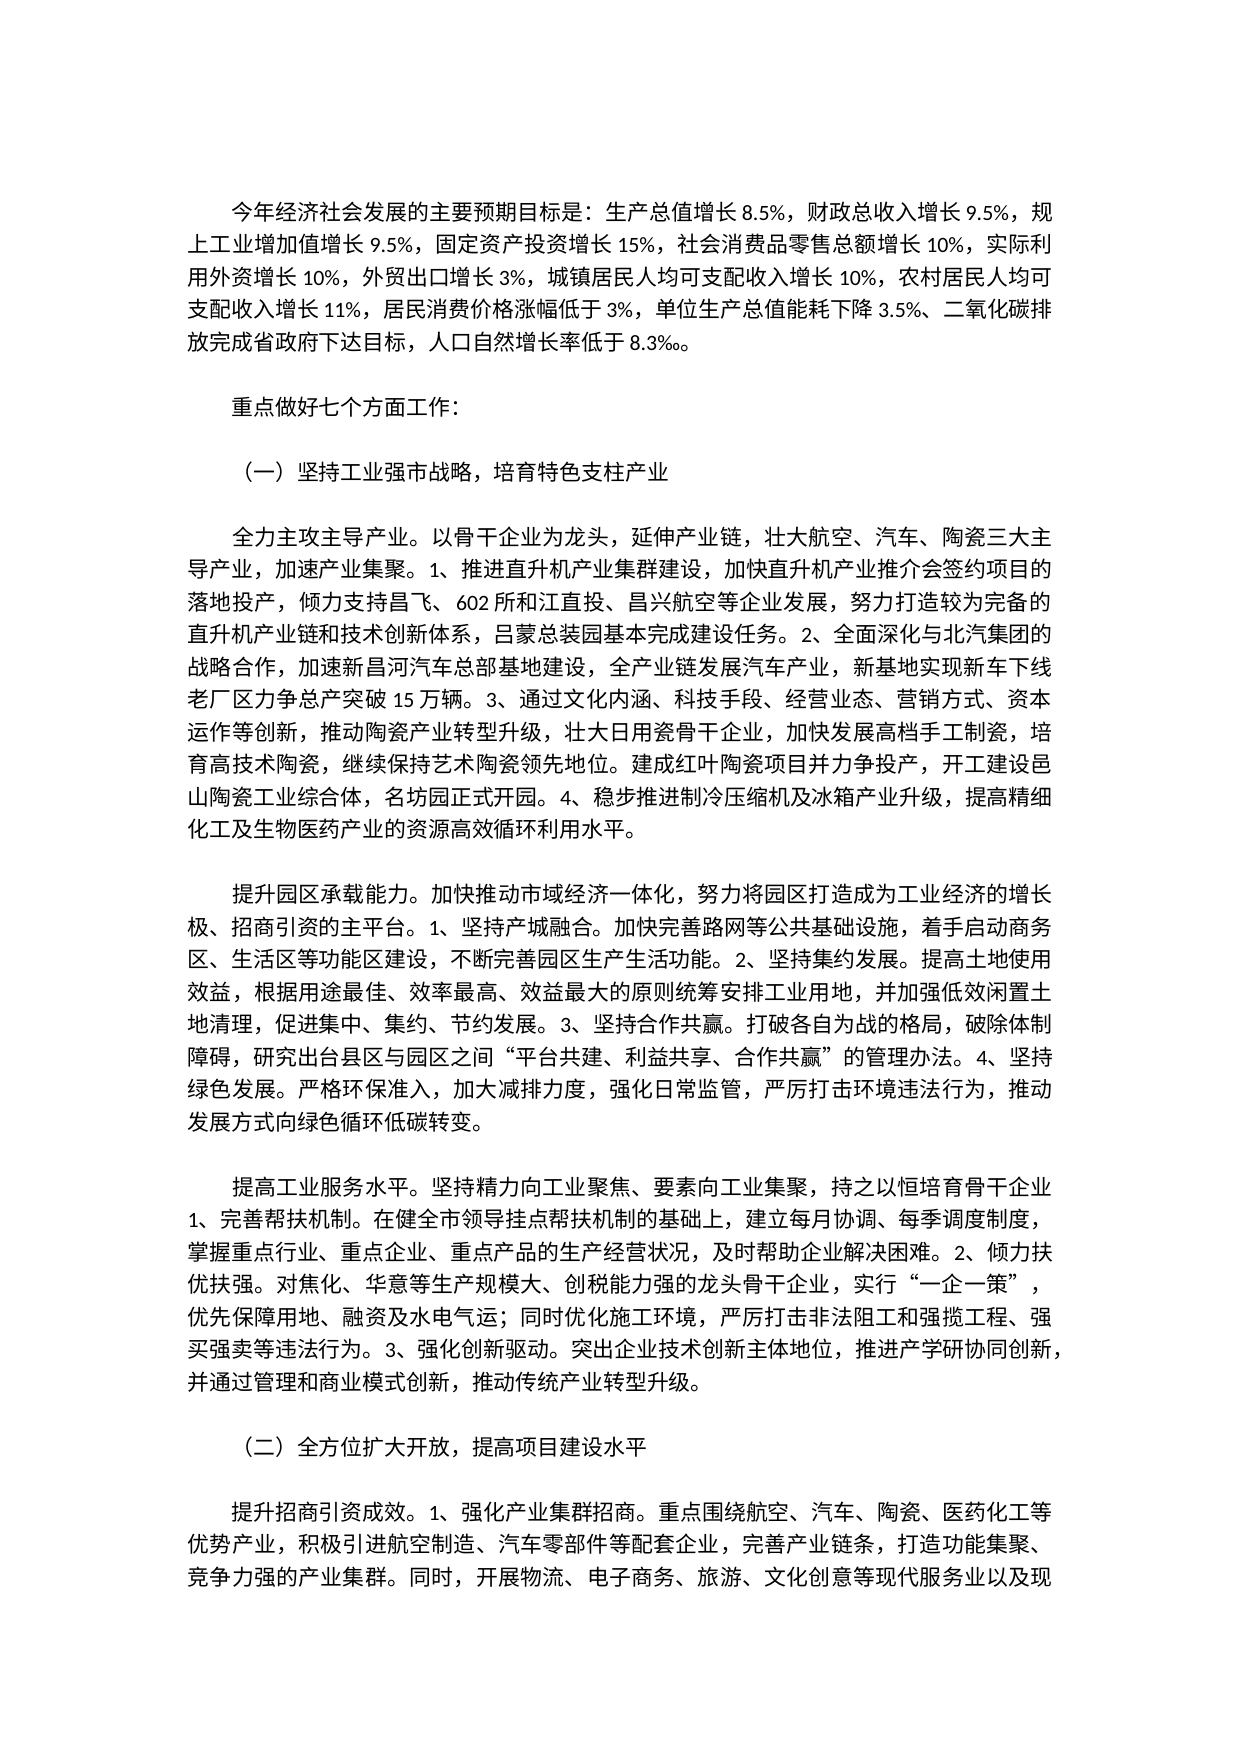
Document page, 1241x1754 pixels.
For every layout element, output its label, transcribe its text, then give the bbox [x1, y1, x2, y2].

text 提升园区承载能力。加快推动市域经济一体化，努力将园区打造成为工业经济的增长极、招商引资的主平台。1、坚持产城融合。加快完善路网等公共基础设施，着手启动商务区、生活区等功能区建设，不断完善园区生产生活功能。2、坚持集约发展。提高土地使用效益，根据用途最佳、效率最高、效益最大的原则统筹安排工业用地，并加强低效闲置土地清理，促进集中、集约、节约发展。3、坚持合作共赢。打破各自为战的格局，破除体制障碍，研究出台县区与园区之间“平台共建、利益共享、合作共赢”的管理办法。4、坚持绿色发展。严格环保准入，加大减排力度，强化日常监管，严厉打击环境违法行为，推动发展方式向绿色循环低碳转变。 [187, 877, 1053, 1137]
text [187, 1494, 1053, 1592]
text （一）坚持工业强市战略，培育特色支柱产业 [187, 454, 1053, 487]
text 今年经济社会发展的主要预期目标是：生产总值增长8.5%，财政总收入增长9.5%，规上工业增加值增长9.5%，固定资产投资增长15%，社会消费品零售总额增长10%，实际利用外资增长10%，外贸出口增长3%，城镇居民人均可支配收入增长10%，农村居民人均可支配收入增长11%，居民消费价格涨幅低于3%，单位生产总值能耗下降3.5%、二氧化碳排放完成省政府下达目标，人口自然增长率低于8.3‰。 [187, 194, 1053, 357]
text （二）全方位扩大开放，提高项目建设水平 [187, 1429, 1053, 1462]
text 提高工业服务水平。坚持精力向工业聚焦、要素向工业集聚，持之以恒培育骨干企业。1、完善帮扶机制。在健全市领导挂点帮扶机制的基础上，建立每月协调、每季调度制度，掌握重点行业、重点企业、重点产品的生产经营状况，及时帮助企业解决困难。2、倾力扶优扶强。对焦化、华意等生产规模大、创税能力强的龙头骨干企业，实行“一企一策”，优先保障用地、融资及水电气运；同时优化施工环境，严厉打击非法阻工和强揽工程、强买强卖等违法行为。3、强化创新驱动。突出企业技术创新主体地位，推进产学研协同创新，并通过管理和商业模式创新，推动传统产业转型升级。 [187, 1169, 1053, 1397]
text 全力主攻主导产业。以骨干企业为龙头，延伸产业链，壮大航空、汽车、陶瓷三大主导产业，加速产业集聚。1、推进直升机产业集群建设，加快直升机产业推介会签约项目的落地投产，倾力支持昌飞、602所和江直投、昌兴航空等企业发展，努力打造较为完备的直升机产业链和技术创新体系，吕蒙总装园基本完成建设任务。2、全面深化与北汽集团的战略合作，加速新昌河汽车总部基地建设，全产业链发展汽车产业，新基地实现新车下线，老厂区力争总产突破15万辆。3、通过文化内涵、科技手段、经营业态、营销方式、资本运作等创新，推动陶瓷产业转型升级，壮大日用瓷骨干企业，加快发展高档手工制瓷，培育高技术陶瓷，继续保持艺术陶瓷领先地位。建成红叶陶瓷项目并力争投产，开工建设邑山陶瓷工业综合体，名坊园正式开园。4、稳步推进制冷压缩机及冰箱产业升级，提高精细化工及生物医药产业的资源高效循环利用水平。 [187, 519, 1053, 844]
text 重点做好七个方面工作： [187, 389, 1053, 422]
